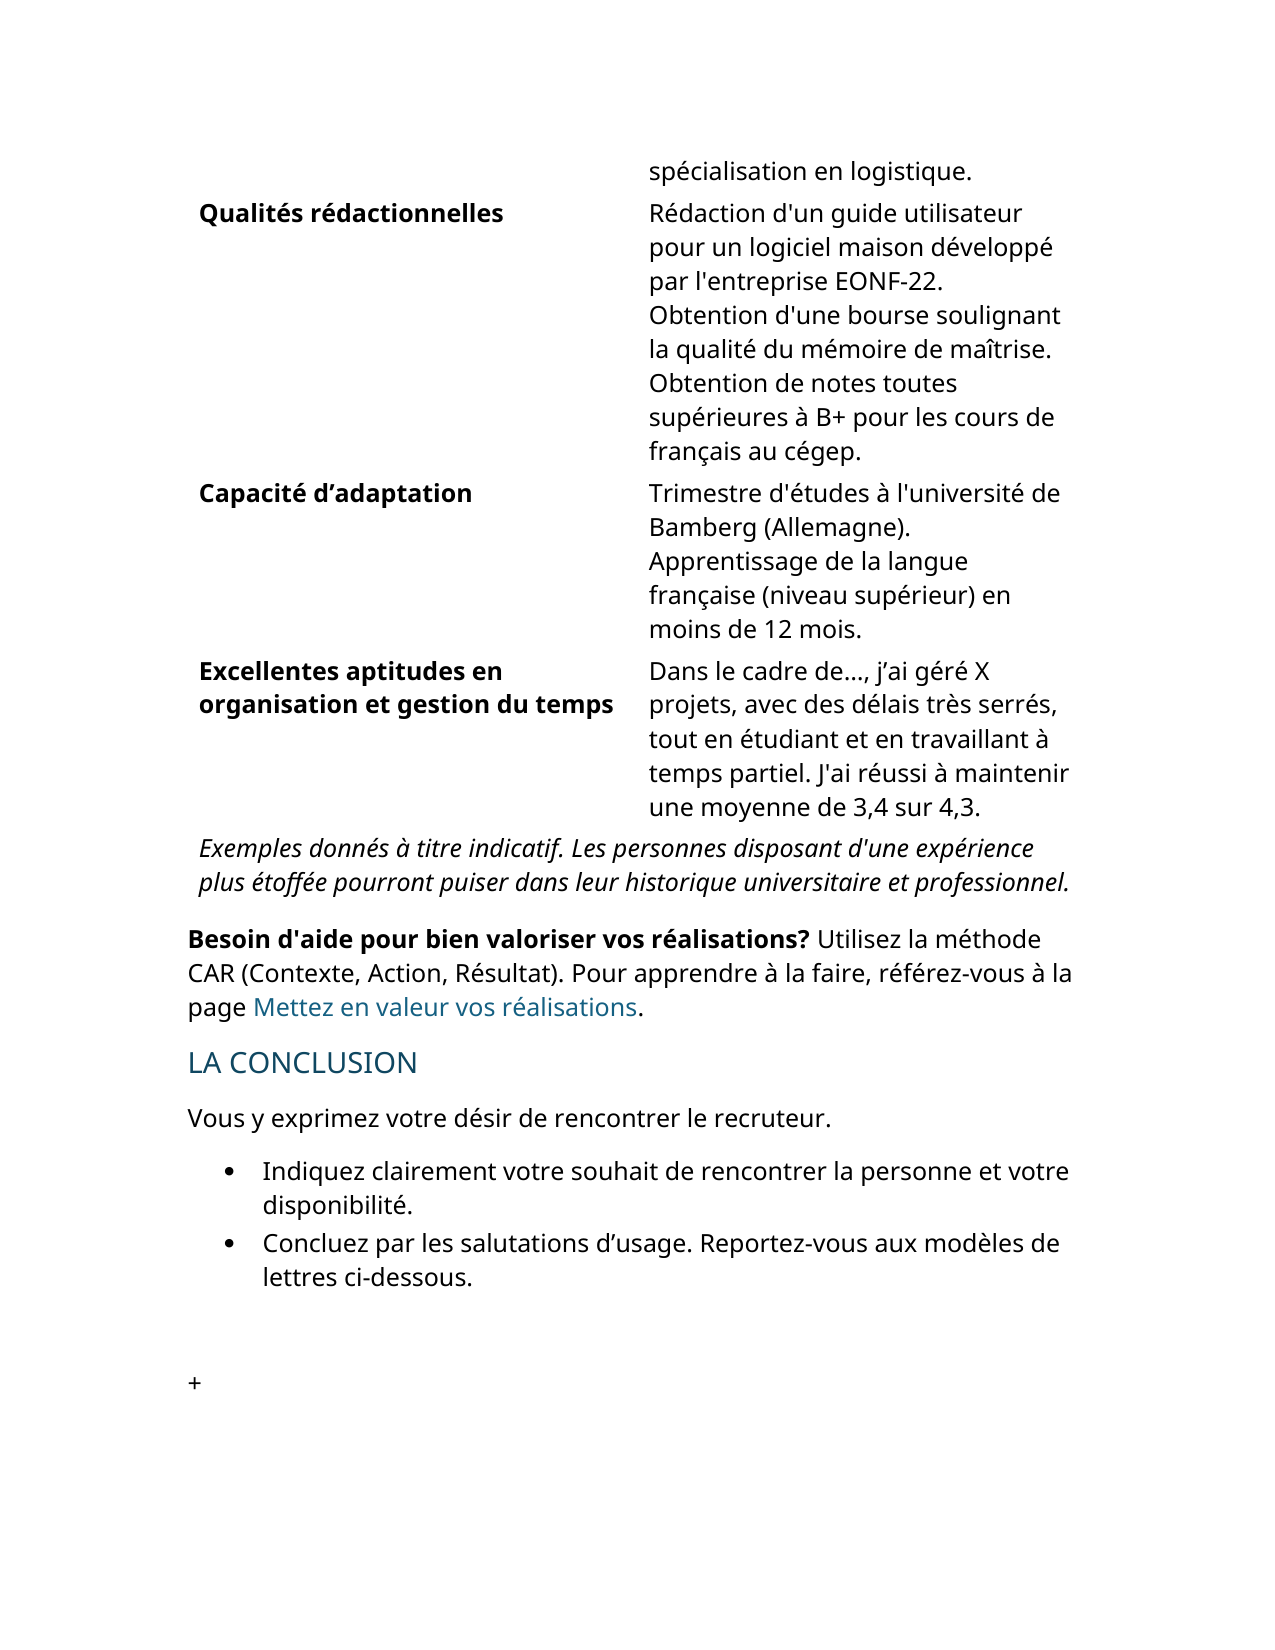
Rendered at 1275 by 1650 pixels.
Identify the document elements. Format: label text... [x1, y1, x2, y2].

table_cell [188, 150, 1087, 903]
text Vous y exprimez votre désir de rencontrer le recruteur. [187, 1101, 1087, 1135]
list Concluez par les salutations d’usage. Reportez-vous aux modèles de lettres ci-dessous. [225, 1226, 1087, 1294]
list Indiquez clairement votre souhait de rencontrer la personne et votre disponibilité. [225, 1154, 1087, 1222]
subtitle LA CONCLUSION [187, 1042, 1087, 1082]
text + [187, 1365, 1087, 1399]
text Besoin d'aide pour bien valoriser vos réalisations? Utilisez la méthode CAR (Contexte, Action, Résultat). Pour apprendre à la faire, référez-vous à la page Mettez en valeur vos réalisations. [187, 922, 1087, 1024]
